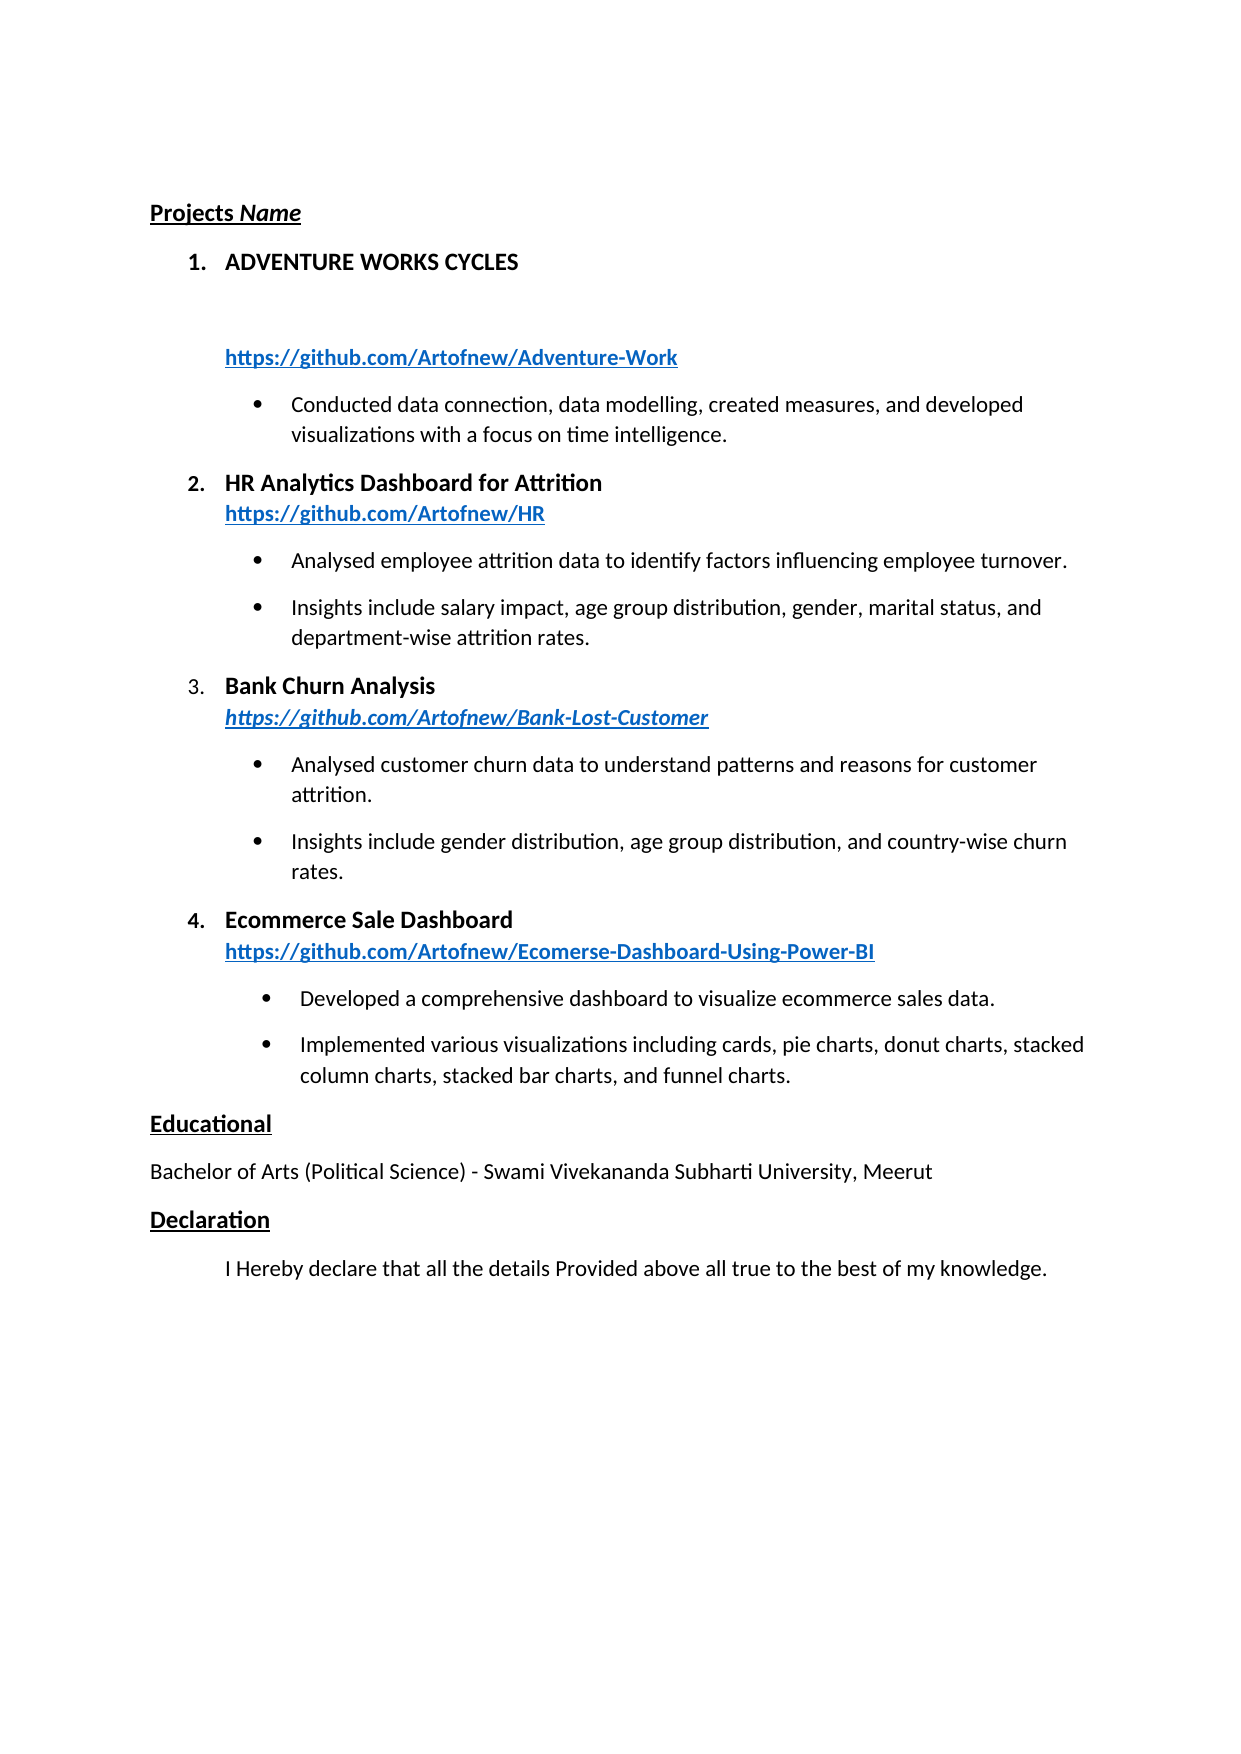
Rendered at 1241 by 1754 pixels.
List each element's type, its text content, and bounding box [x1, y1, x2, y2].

text Declaration [150, 1204, 1090, 1235]
list Bank Churn Analysis https://github.com/Artofnew/Bank-Lost-Customer [187, 670, 1090, 731]
list Ecommerce Sale Dashboard https://github.com/Artofnew/Ecomerse-Dashboard-Using-Power-BI [187, 904, 1090, 965]
list Conducted data connection, data modelling, created measures, and developed visualizations with a focus on time intelligence. [253, 390, 1090, 448]
list Analysed employee attrition data to identify factors influencing employee turnover. [253, 546, 1090, 574]
list Analysed customer churn data to understand patterns and reasons for customer attrition. [253, 750, 1090, 808]
list ADVENTURE WORKS CYCLES [187, 246, 1090, 277]
list Insights include salary impact, age group distribution, gender, marital status, and department-wise attrition rates. [253, 593, 1090, 652]
text Educational [150, 1108, 1090, 1138]
list Implemented various visualizations including cards, pie charts, donut charts, stacked column charts, stacked bar charts, and funnel charts. [262, 1031, 1090, 1089]
text Projects Name [150, 197, 1090, 227]
list Developed a comprehensive dashboard to visualize ecommerce sales data. [262, 984, 1090, 1012]
list Insights include gender distribution, age group distribution, and country-wise churn rates. [253, 827, 1090, 885]
text I Hereby declare that all the details Provided above all true to the best of my knowledge. [150, 1254, 1090, 1282]
text https://github.com/Artofnew/Adventure-Work [225, 343, 1090, 371]
text Bachelor of Arts (Political Science) - Swami Vivekananda Subharti University, Meerut [150, 1157, 1090, 1185]
list HR Analytics Dashboard for Attrition https://github.com/Artofnew/HR [187, 467, 1090, 528]
